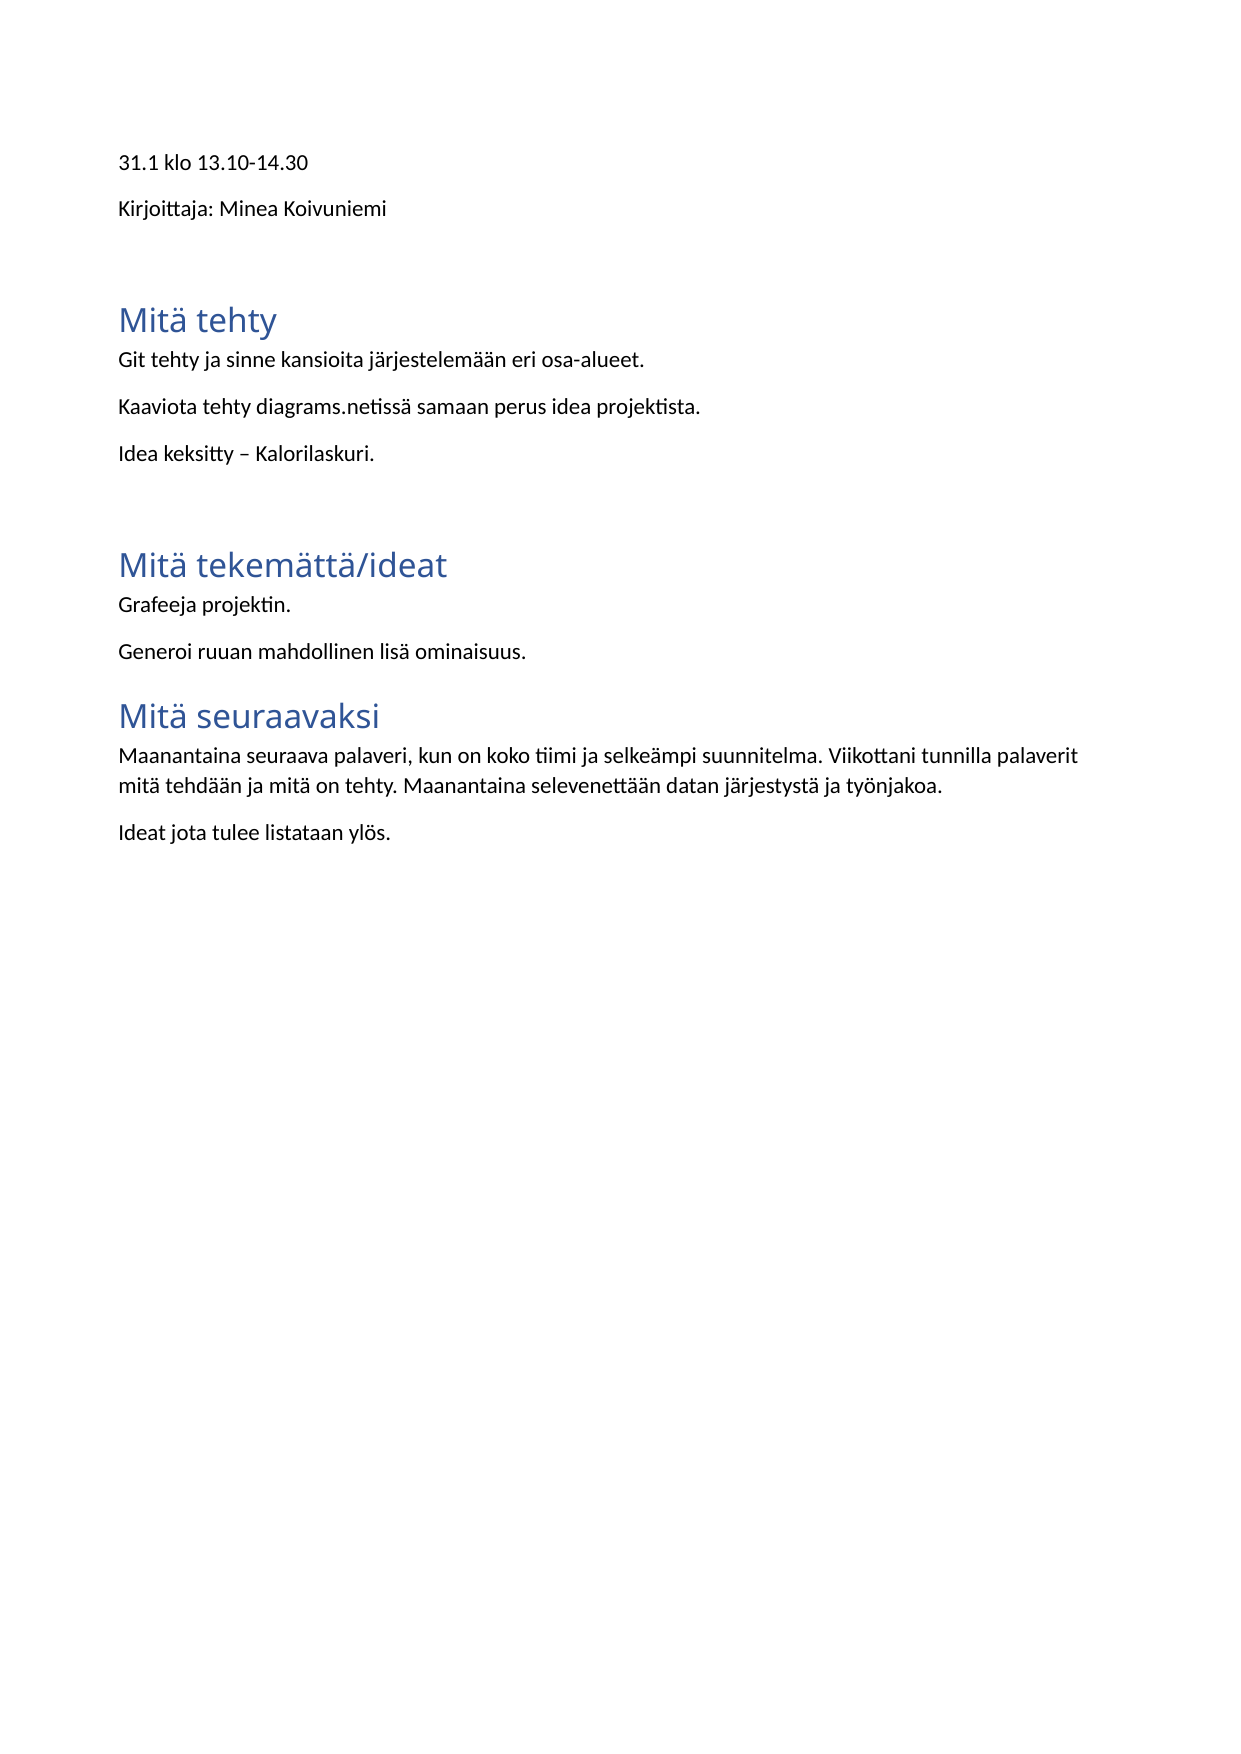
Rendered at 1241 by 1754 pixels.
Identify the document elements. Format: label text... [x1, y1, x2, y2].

text Kirjoittaja: Minea Koivuniemi [118, 194, 1122, 222]
text Generoi ruuan mahdollinen lisä ominaisuus. [118, 637, 1122, 665]
text Kaaviota tehty diagrams.netissä samaan perus idea projektista. [118, 392, 1122, 420]
subtitle Mitä seuraavaksi [118, 692, 1122, 738]
text Git tehty ja sinne kansioita järjestelemään eri osa-alueet. [118, 346, 1122, 373]
subtitle Mitä tekemättä/ideat [118, 541, 1122, 587]
text Idea keksitty – Kalorilaskuri. [118, 439, 1122, 467]
text Maanantaina seuraava palaveri, kun on koko tiimi ja selkeämpi suunnitelma. Viikottani tunnilla palaverit mitä tehdään ja mitä on tehty. Maanantaina selevenettään datan järjestystä ja työnjakoa. [118, 741, 1122, 799]
text 31.1 klo 13.10-14.30 [118, 148, 1122, 176]
subtitle Mitä tehty [118, 297, 1122, 342]
text Ideat jota tulee listataan ylös. [118, 818, 1122, 846]
text Grafeeja projektin. [118, 590, 1122, 618]
